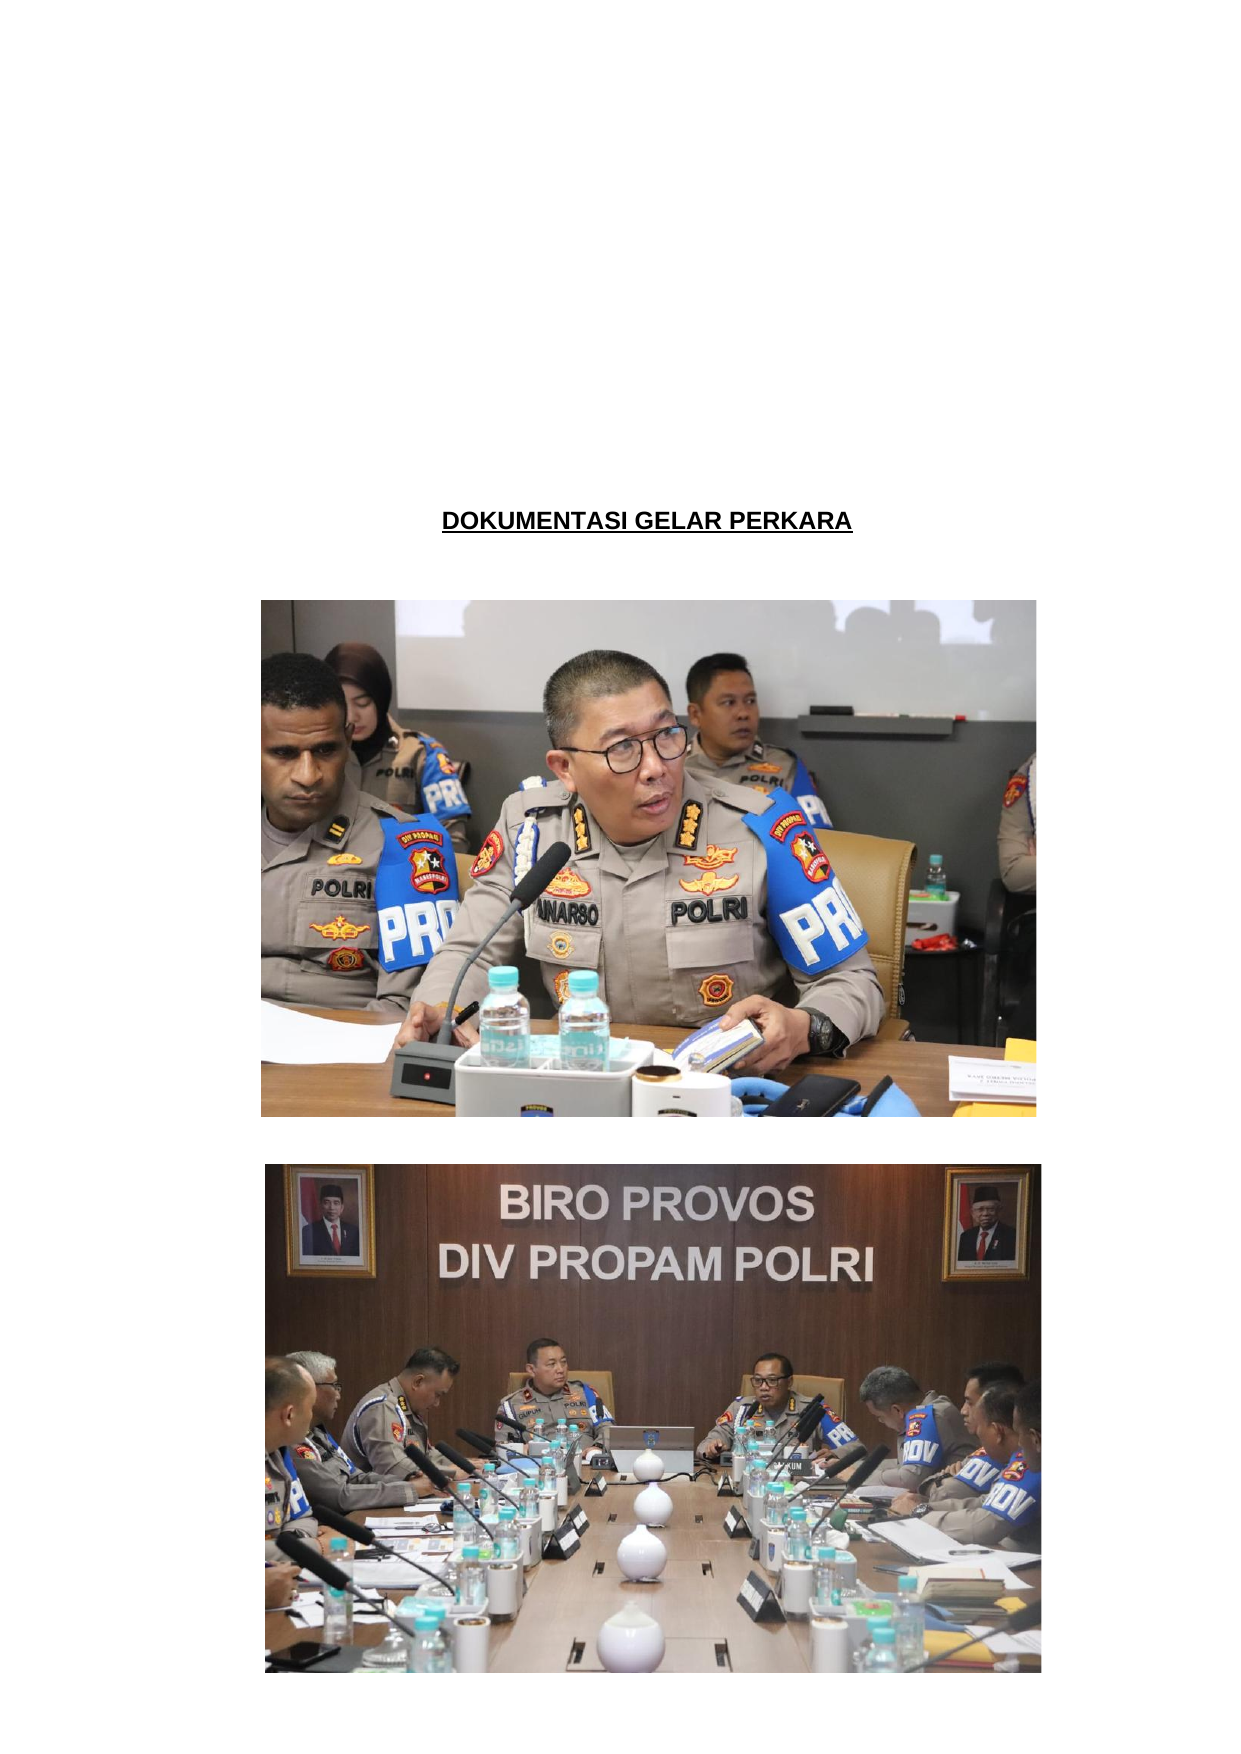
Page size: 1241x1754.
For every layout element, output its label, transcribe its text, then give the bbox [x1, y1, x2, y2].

picture [261, 600, 1037, 1117]
picture [265, 1164, 1042, 1673]
text DOKUMENTASI GELAR PERKARA [162, 506, 1132, 535]
